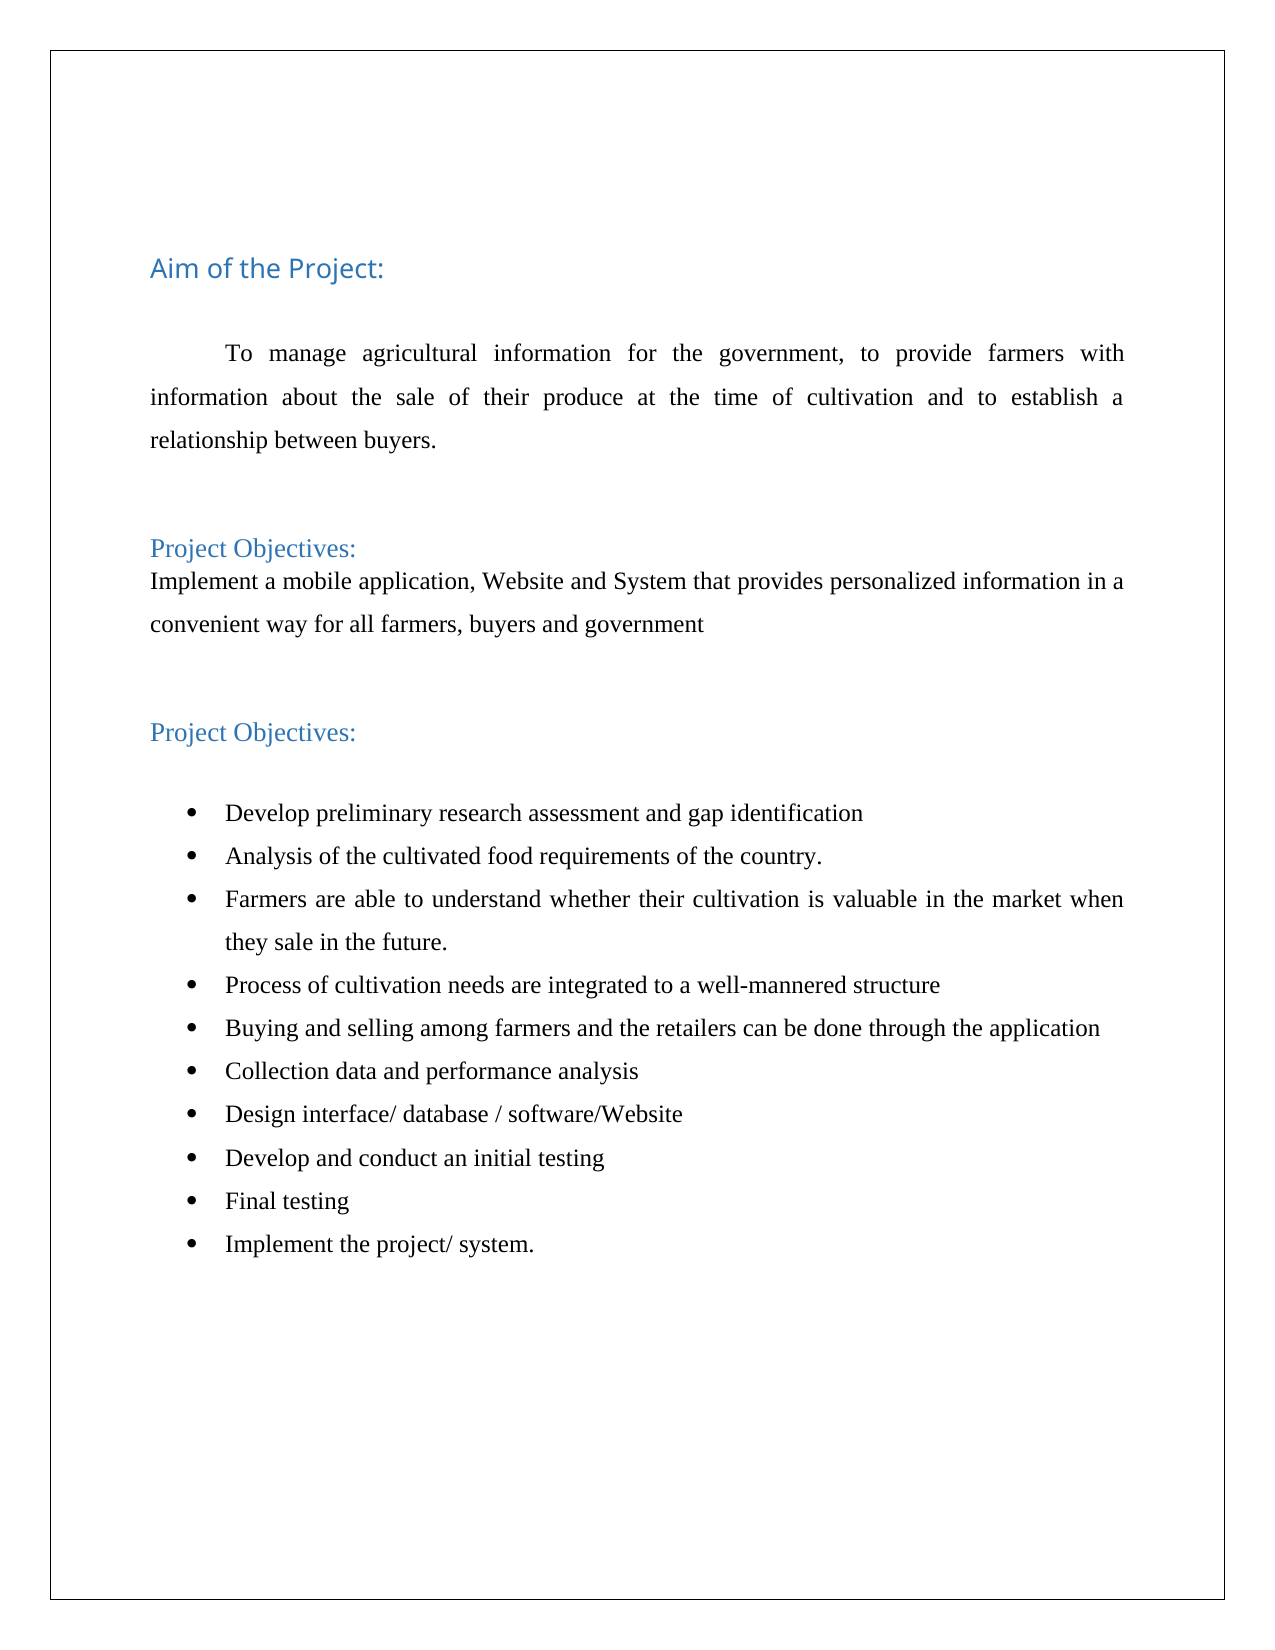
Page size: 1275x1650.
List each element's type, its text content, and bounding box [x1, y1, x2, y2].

list Develop preliminary research assessment and gap identification [187, 798, 1125, 826]
subtitle Aim of the Project: [150, 249, 1125, 286]
list Buying and selling among farmers and the retailers can be done through the application [187, 1013, 1125, 1042]
list Farmers are able to understand whether their cultivation is valuable in the market when they sale in the future. [187, 884, 1125, 956]
subtitle Project Objectives: [150, 532, 1125, 563]
subtitle Project Objectives: [150, 716, 1125, 748]
list Analysis of the cultivated food requirements of the country. [187, 841, 1125, 869]
list Final testing [187, 1186, 1125, 1214]
list Process of cultivation needs are integrated to a well-mannered structure [187, 970, 1125, 999]
text To manage agricultural information for the government, to provide farmers with information about the sale of their produce at the time of cultivation and to establish a relationship between buyers. [150, 338, 1125, 453]
list Design interface/ database / software/Website [187, 1099, 1125, 1128]
text Implement a mobile application, Website and System that provides personalized information in a convenient way for all farmers, buyers and government [150, 566, 1125, 638]
list Collection data and performance analysis [187, 1056, 1125, 1085]
list Develop and conduct an initial testing [187, 1143, 1125, 1171]
list Implement the project/ system. [187, 1229, 1125, 1258]
